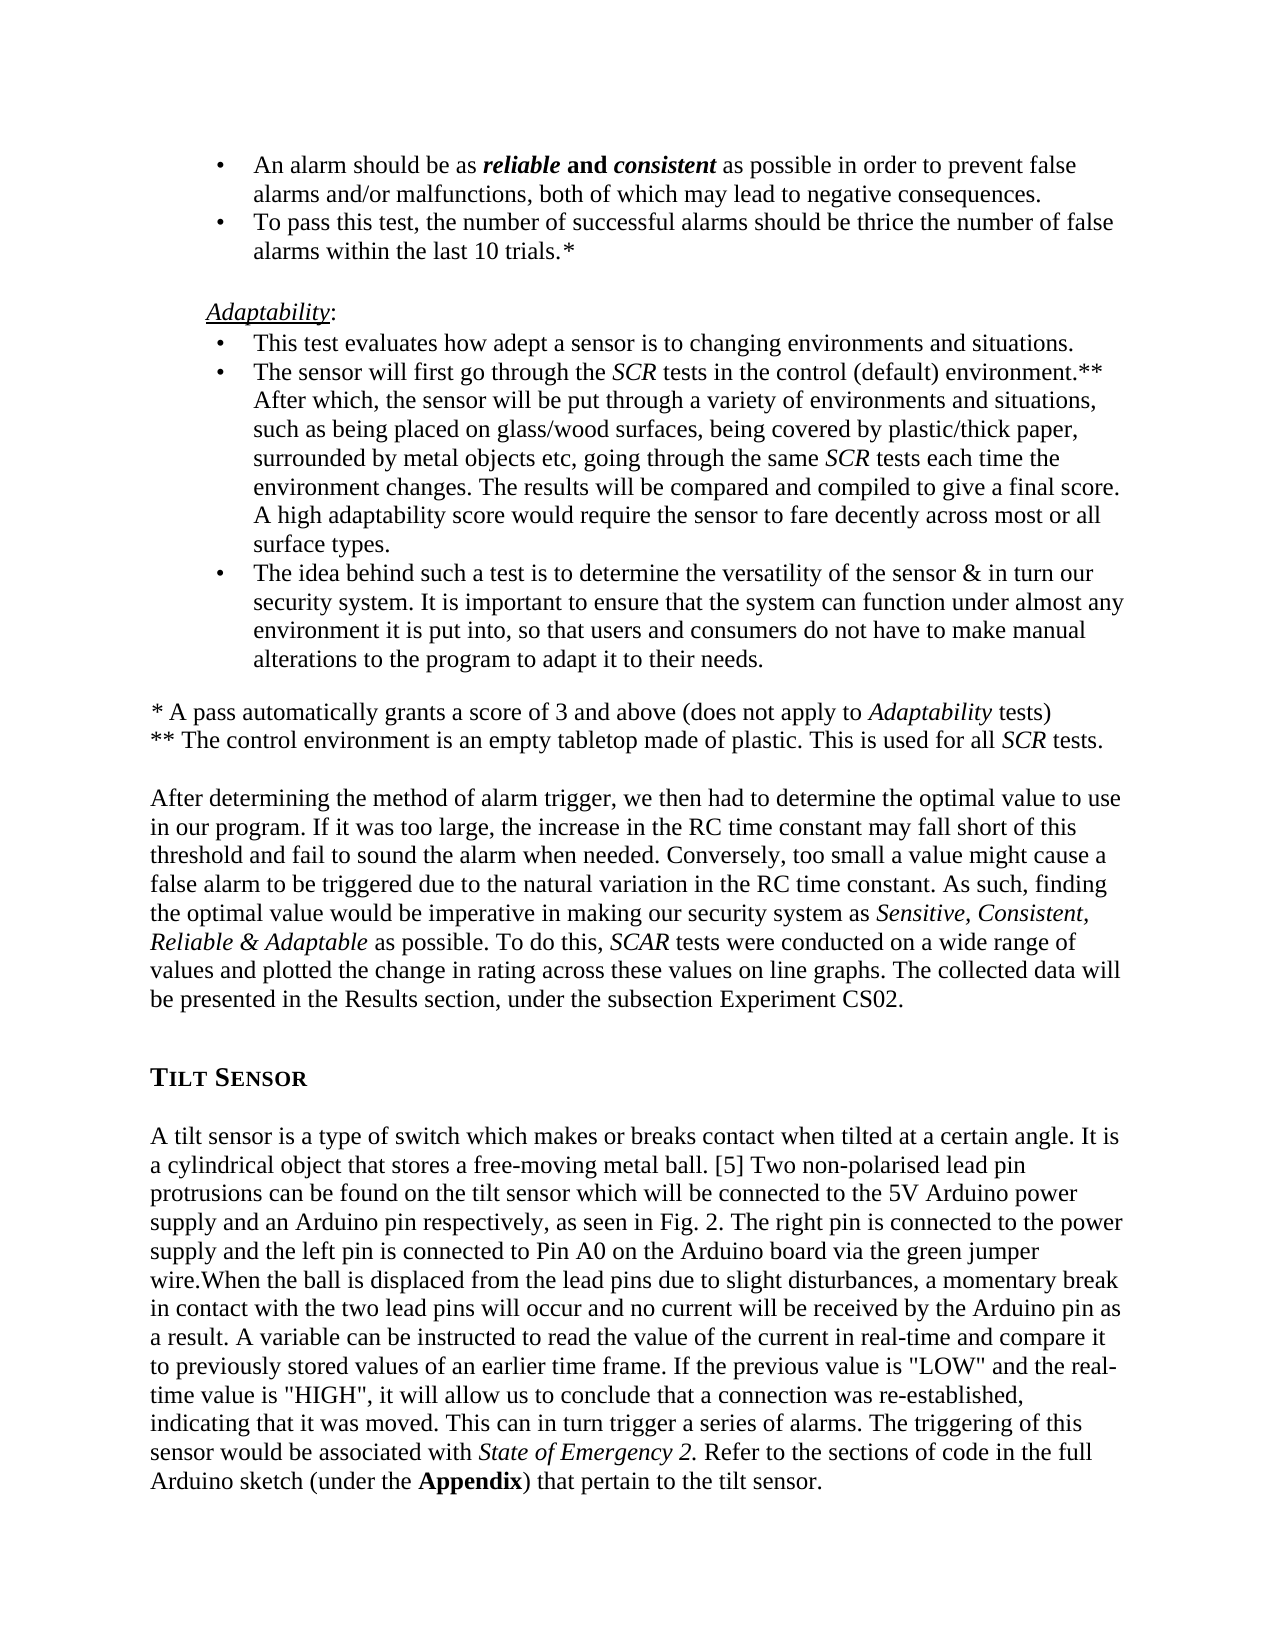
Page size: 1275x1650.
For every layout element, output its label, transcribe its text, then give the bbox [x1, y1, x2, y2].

list The sensor will first go through the SCR tests in the control (default) environment.** After which, the sensor will be put through a variety of environments and situations, such as being placed on glass/wood surfaces, being covered by plastic/thick paper, surrounded by metal objects etc, going through the same SCR tests each time the environment changes. The results will be compared and compiled to give a final score. A high adaptability score would require the sensor to fare decently across most or all surface types. [216, 357, 1125, 558]
text ** The control environment is an empty tabletop made of plastic. This is used for all SCR tests. [150, 726, 1125, 754]
text A tilt sensor is a type of switch which makes or breaks contact when tilted at a certain angle. It is a cylindrical object that stores a free-moving metal ball. [5] Two non-polarised lead pin protrusions can be found on the tilt sensor which will be connected to the 5V Arduino power supply and an Arduino pin respectively, as seen in Fig. 2. The right pin is connected to the power supply and the left pin is connected to Pin A0 on the Arduino board via the green jumper wire.When the ball is displaced from the lead pins due to slight disturbances, a momentary break in contact with the two lead pins will occur and no current will be received by the Arduino pin as a result. A variable can be instructed to read the value of the current in real-time and compare it to previously stored values of an earlier time frame. If the previous value is "LOW" and the real-time value is "HIGH", it will allow us to conclude that a connection was re-established, indicating that it was moved. This can in turn trigger a series of alarms. The triggering of this sensor would be associated with State of Emergency 2. Refer to the sections of code in the full Arduino sketch (under the Appendix) that pertain to the tilt sensor. [150, 1121, 1125, 1495]
text After determining the method of alarm trigger, we then had to determine the optimal value to use in our program. If it was too large, the increase in the RC time constant may fall short of this threshold and fail to sound the alarm when needed. Conversely, too small a value might cause a false alarm to be triggered due to the natural variation in the RC time constant. As such, finding the optimal value would be imperative in making our security system as Sensitive, Consistent, Reliable & Adaptable as possible. To do this, SCAR tests were conducted on a wide range of values and plotted the change in rating across these values on line graphs. The collected data will be presented in the Results section, under the subsection Experiment CS02. [150, 783, 1125, 1013]
list This test evaluates how adept a sensor is to changing environments and situations. [216, 328, 1125, 357]
text Tilt Sensor [150, 1061, 1125, 1092]
list To pass this test, the number of successful alarms should be thrice the number of false alarms within the last 10 trials.* [216, 207, 1125, 265]
text * A pass automatically grants a score of 3 and above (does not apply to Adaptability tests) [150, 697, 1125, 726]
list Adaptability: [169, 294, 1125, 328]
list An alarm should be as reliable and consistent as possible in order to prevent false alarms and/or malfunctions, both of which may lead to negative consequences. [216, 150, 1125, 207]
list The idea behind such a test is to determine the versatility of the sensor & in turn our security system. It is important to ensure that the system can function under almost any environment it is put into, so that users and consumers do not have to make manual alterations to the program to adapt it to their needs. [216, 558, 1125, 673]
